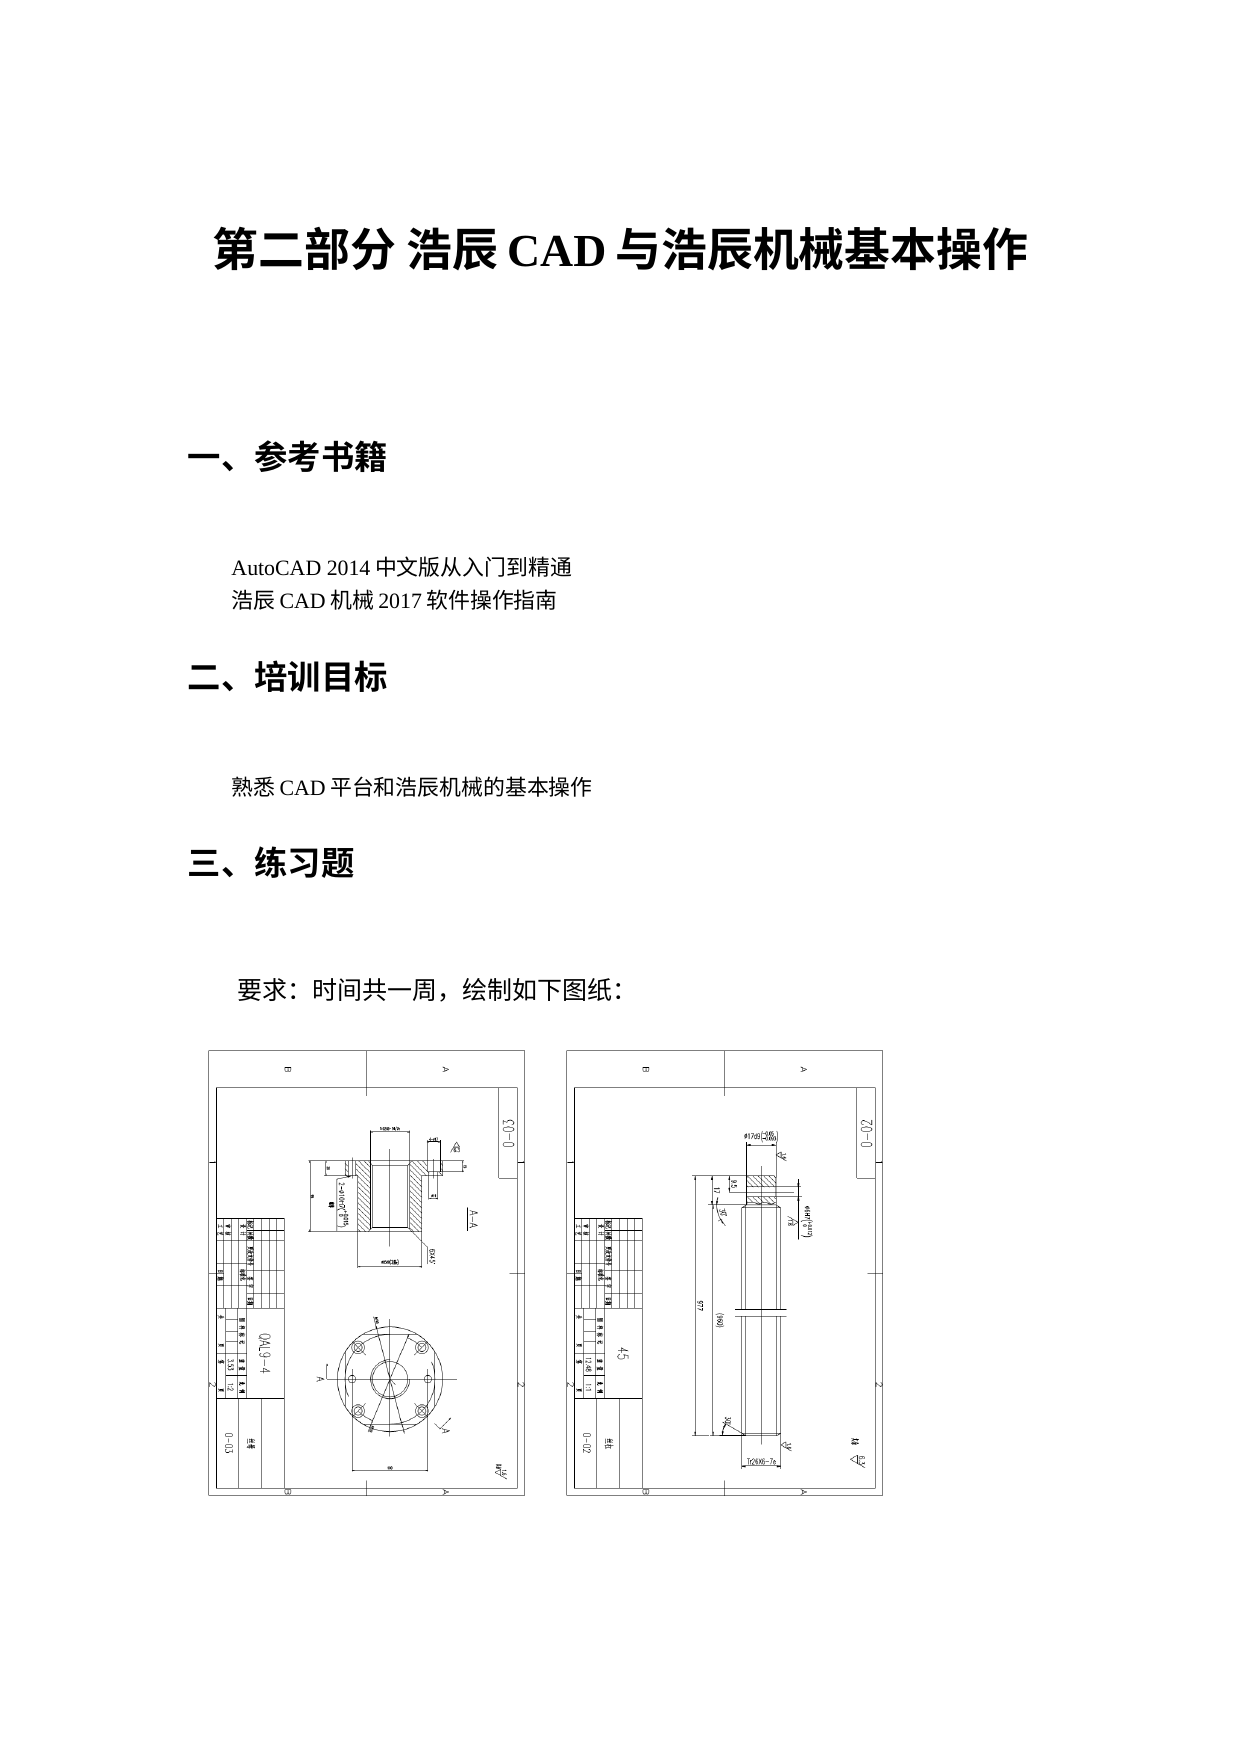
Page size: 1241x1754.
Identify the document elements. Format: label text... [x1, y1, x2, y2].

subtitle 三、练习题 [187, 829, 1053, 894]
subtitle 一、参考书籍 [187, 423, 1053, 488]
picture [187, 1021, 904, 1526]
text 要求：时间共一周，绘制如下图纸： [187, 956, 1053, 1021]
subtitle 二、培训目标 [187, 642, 1053, 707]
subtitle 第二部分 浩辰CAD与浩辰机械基本操作 [187, 197, 1053, 295]
text AutoCAD 2014中文版从入门到精通 [187, 550, 1053, 582]
text 熟悉CAD平台和浩辰机械的基本操作 [187, 769, 1053, 802]
text 浩辰CAD机械2017软件操作指南 [187, 582, 1053, 615]
